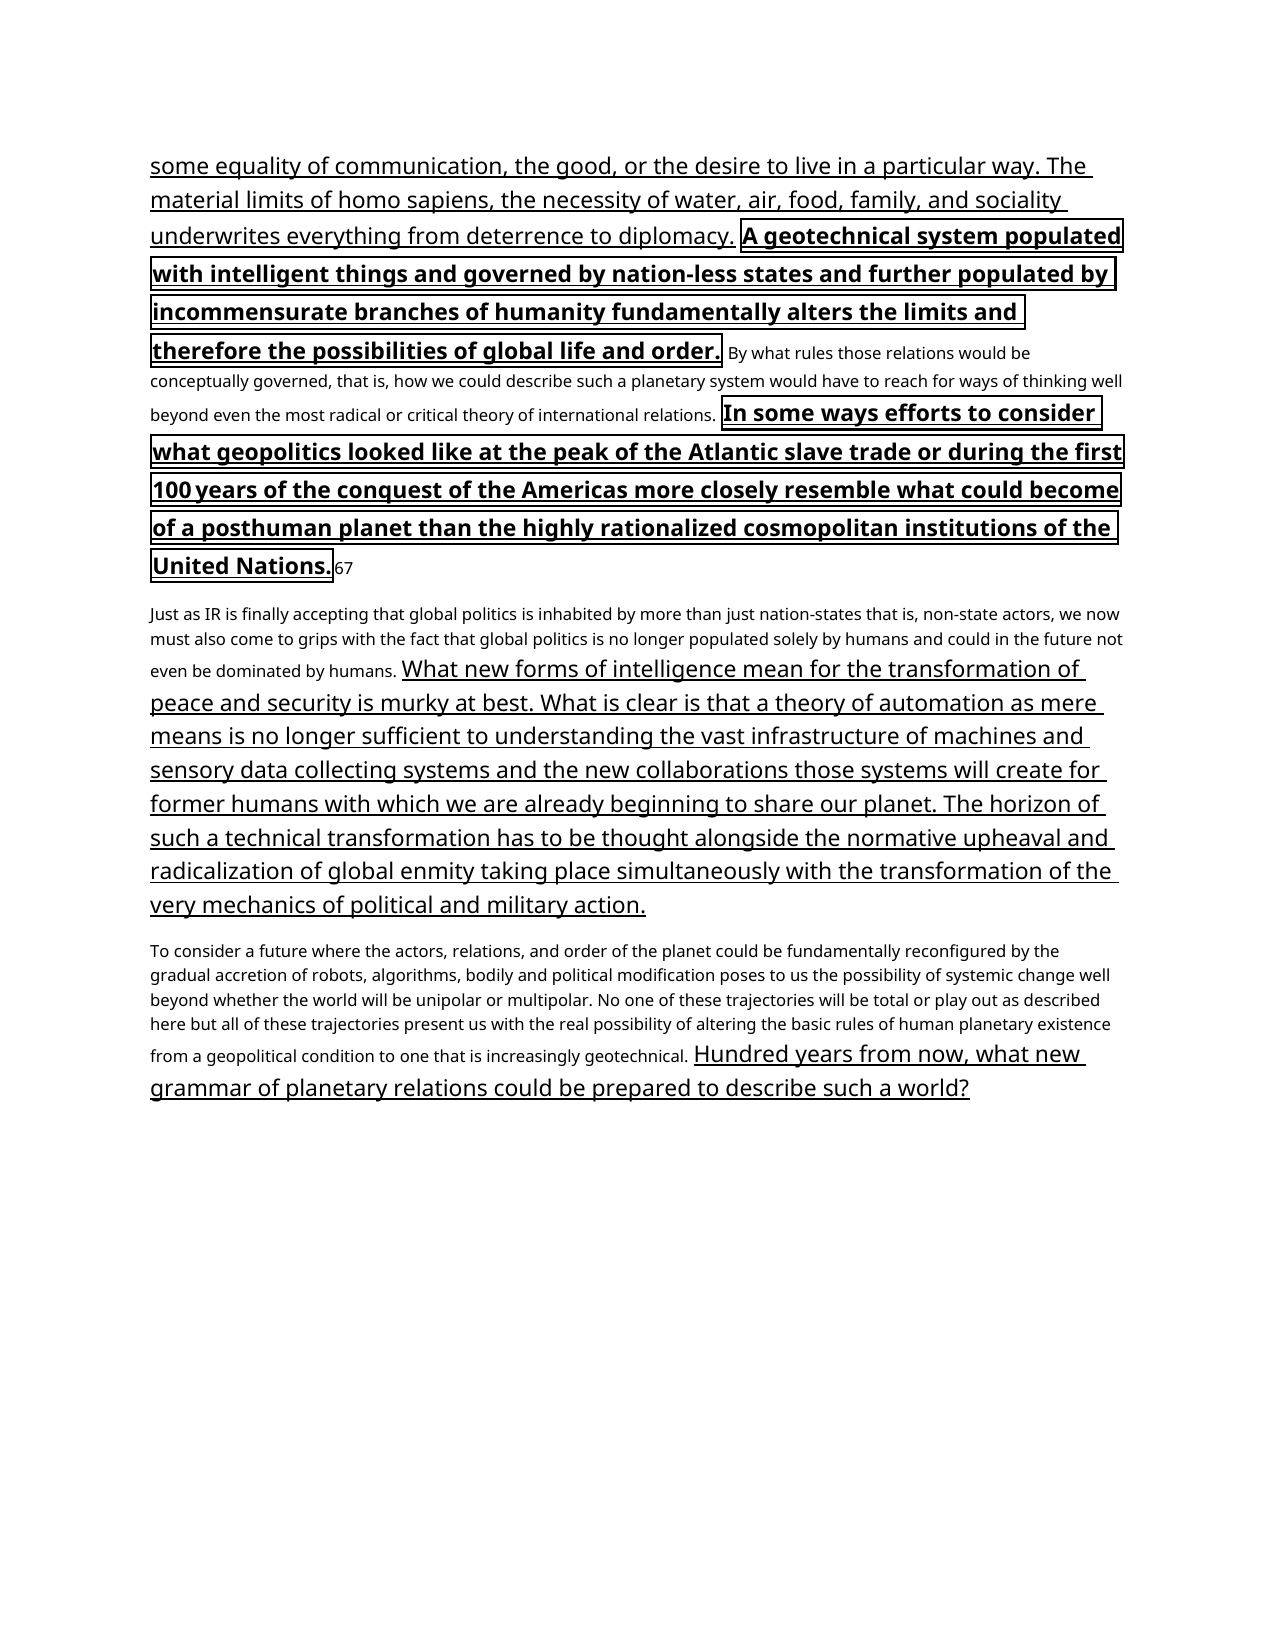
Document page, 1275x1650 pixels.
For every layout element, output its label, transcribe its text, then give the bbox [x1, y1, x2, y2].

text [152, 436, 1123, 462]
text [150, 150, 1125, 434]
text To consider a future where the actors, relations, and order of the planet could be fundamentally reconfigured by the gradual accretion of robots, algorithms, bodily and political modification poses to us the possibility of systemic change well beyond whether the world will be unipolar or multipolar. No one of these trajectories will be total or play out as described here but all of these trajectories present us with the real possibility of altering the basic rules of human planetary existence from a geopolitical condition to one that is increasingly geotechnical. Hundred years from now, what new grammar of planetary relations could be prepared to describe such a world? [150, 939, 1125, 1103]
text Just as IR is finally accepting that global politics is inhabited by more than just nation-states that is, non-state actors, we now must also come to grips with the fact that global politics is no longer populated solely by humans and could in the future not even be dominated by humans. What new forms of intelligence mean for the transformation of peace and security is murky at best. What is clear is that a theory of automation as mere means is no longer sufficient to understanding the vast infrastructure of machines and sensory data collecting systems and the new collaborations those systems will create for former humans with which we are already beginning to share our planet. The horizon of such a technical transformation has to be thought alongside the normative upheaval and radicalization of global enmity taking place simultaneously with the transformation of the very mechanics of political and military action. [150, 603, 1125, 920]
